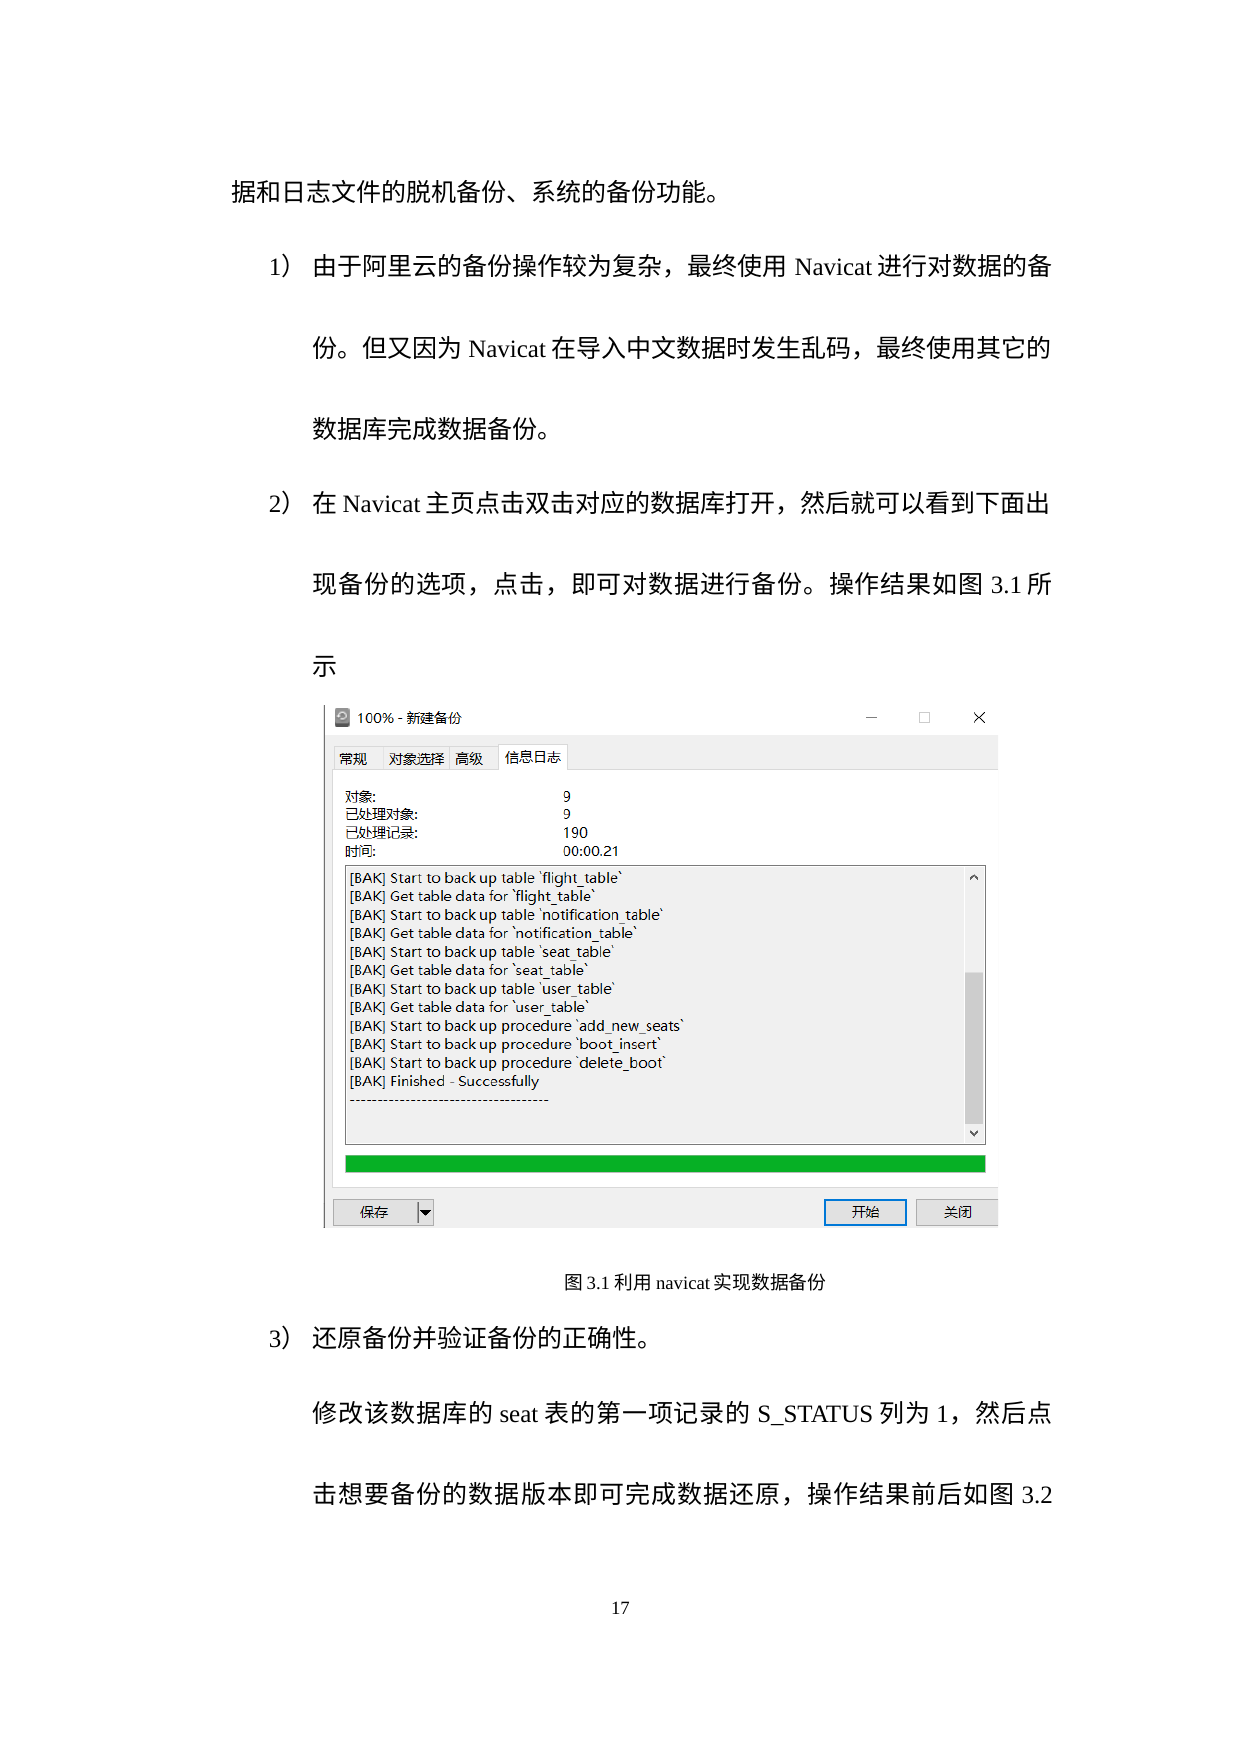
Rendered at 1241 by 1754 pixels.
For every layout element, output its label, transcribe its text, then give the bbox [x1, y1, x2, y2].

list 由于阿里云的备份操作较为复杂，最终使用Navicat进行对数据的备份。但又因为Navicat在导入中文数据时发生乱码，最终使用其它的数据库完成数据备份。 [269, 232, 1053, 460]
text 图3.1 利用navicat实现数据备份 [337, 1265, 1053, 1298]
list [312, 1379, 1053, 1525]
picture [323, 705, 999, 1228]
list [187, 158, 1053, 223]
list 还原备份并验证备份的正确性。 [269, 1304, 1053, 1369]
list 在Navicat主页点击双击对应的数据库打开，然后就可以看到下面出现备份的选项，点击，即可对数据进行备份。操作结果如图3.1所示 [269, 469, 1053, 697]
